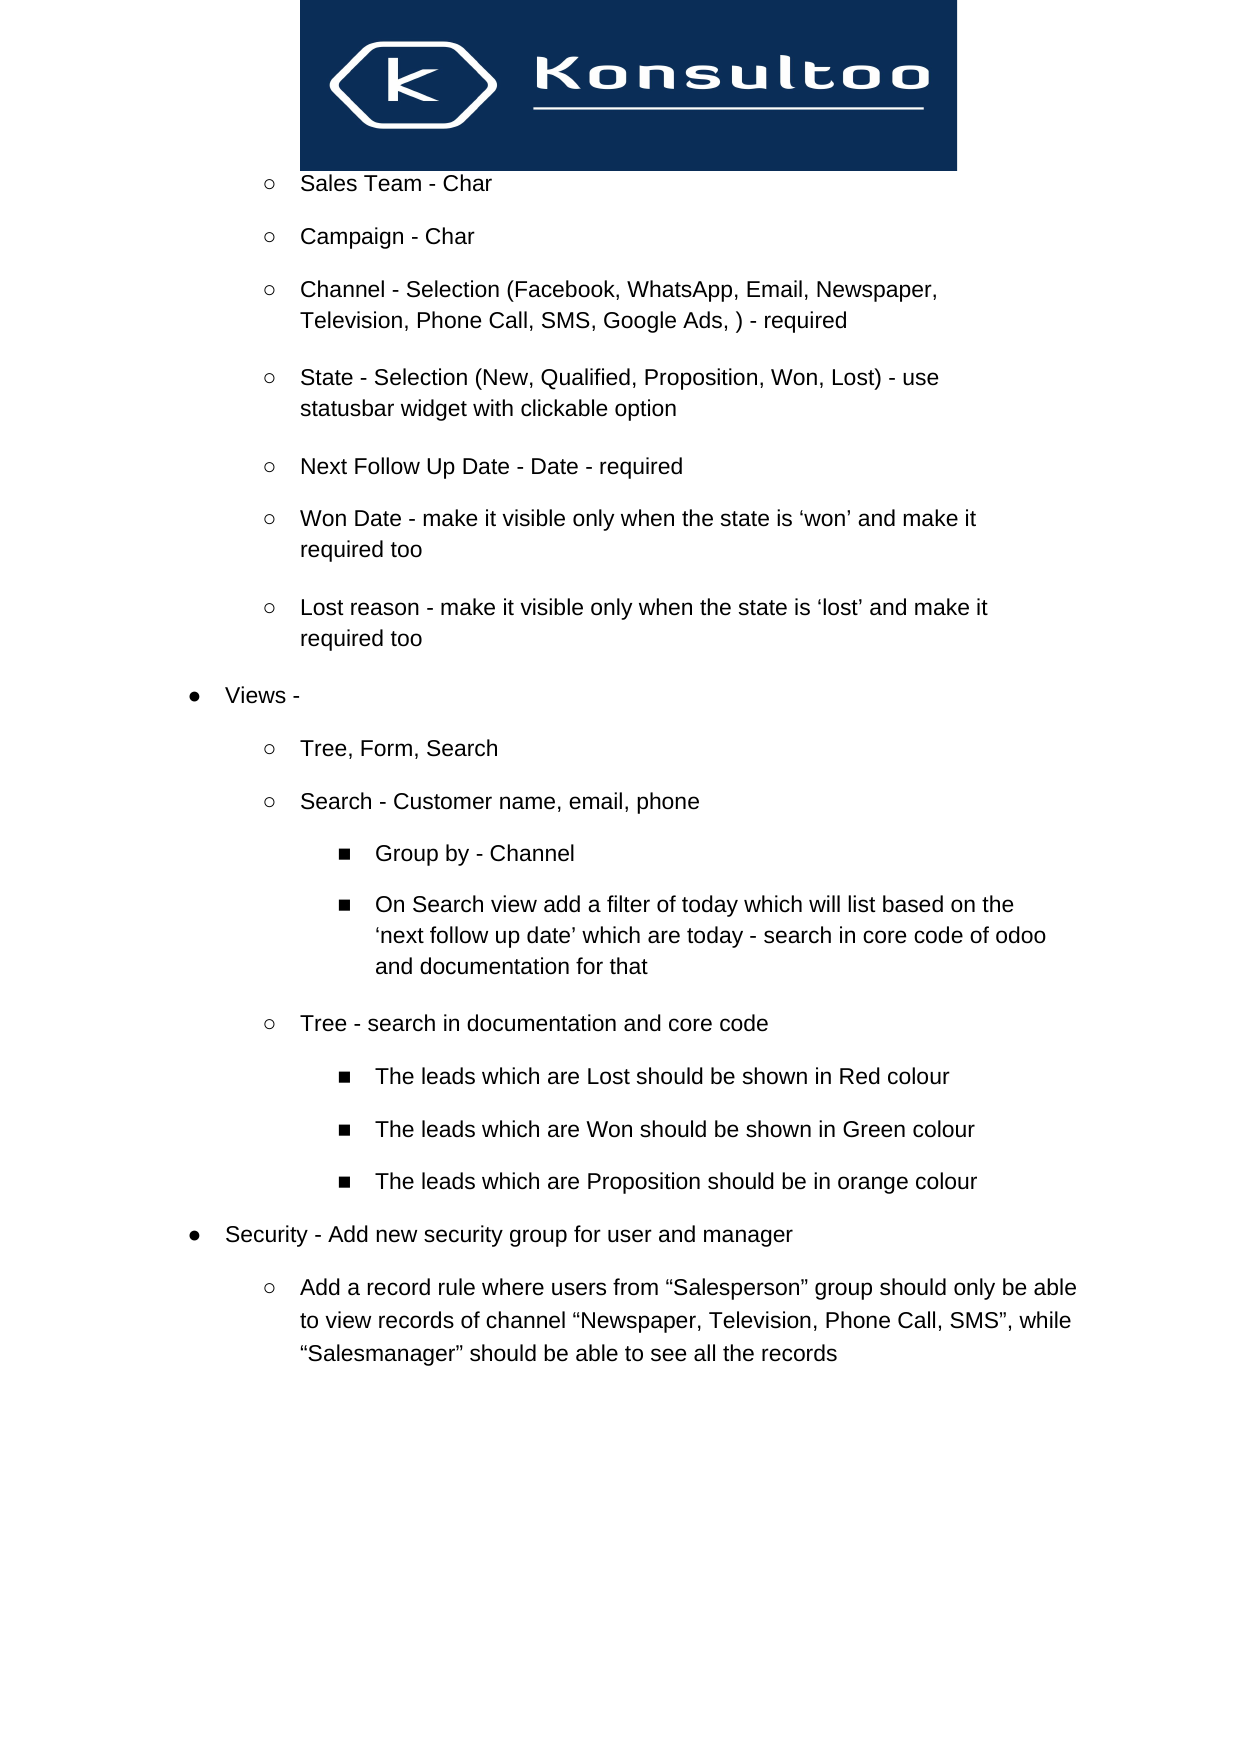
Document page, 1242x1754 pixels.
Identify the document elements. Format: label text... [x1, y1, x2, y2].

list On Search view add a filter of today which will list based on the ‘next follow up date’ which are today - search in core code of odoo and documentation for that [337, 891, 1069, 979]
list The leads which are Won should be shown in Green colour [337, 1116, 1092, 1142]
list State - Selection (New, Qualified, Proposition, Won, Lost) - use statusbar widget with clickable option [262, 364, 1037, 422]
list Add a record rule where users from “Salesperson” group should only be able to view records of channel “Newspaper, Television, Phone Call, SMS”, while “Salesmanager” should be able to see all the records [262, 1274, 1083, 1366]
list Search - Customer name, email, phone [262, 788, 1092, 814]
list Sales Team - Char [262, 170, 1092, 197]
list Group by - Channel [337, 840, 1092, 867]
list Won Date - make it visible only when the state is ‘won’ and make it required too [262, 505, 1064, 563]
list Channel - Selection (Facebook, WhatsApp, Email, Newspaper, Television, Phone Call, SMS, Google Ads, ) - required [262, 276, 1050, 333]
list Tree - search in documentation and core code [262, 1010, 1092, 1037]
list Tree, Form, Search [262, 735, 1092, 761]
list Lost reason - make it visible only when the state is ‘lost’ and make it required too [262, 594, 1077, 651]
list Next Follow Up Date - Date - required [262, 453, 1092, 479]
list Views - [187, 682, 1092, 708]
list Campaign - Char [262, 223, 1092, 249]
picture [300, 0, 958, 171]
list Security - Add new security group for user and manager [187, 1221, 1092, 1247]
list The leads which are Lost should be shown in Red colour [337, 1063, 1092, 1089]
list The leads which are Proposition should be in orange colour [337, 1168, 1092, 1195]
